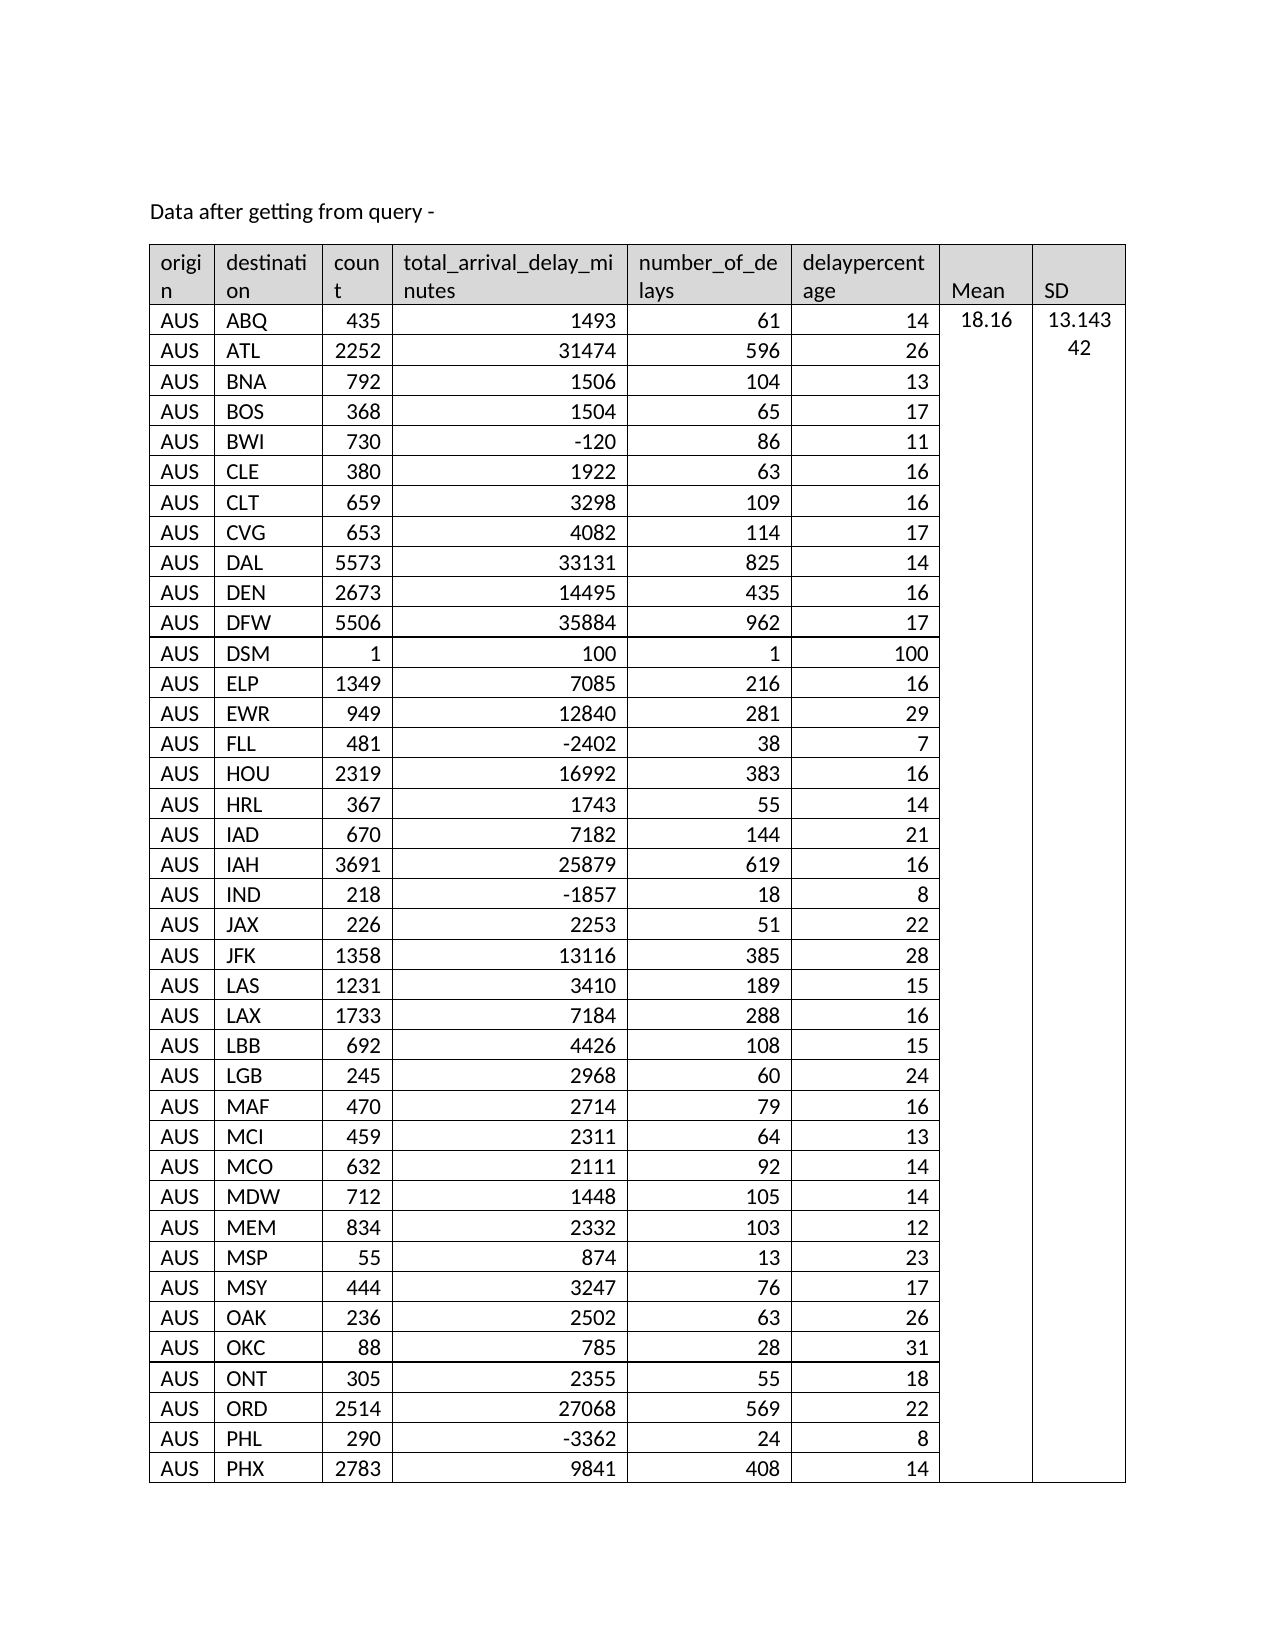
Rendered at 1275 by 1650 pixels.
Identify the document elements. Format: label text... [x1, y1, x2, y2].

table_cell 619 [628, 849, 791, 878]
table_cell 730 [323, 426, 392, 455]
table_cell 105 [628, 1181, 791, 1210]
table_cell 23 [792, 1242, 939, 1271]
table_cell AUS [150, 789, 214, 818]
table_cell AUS [150, 335, 214, 364]
table_cell 470 [323, 1091, 392, 1120]
table_cell JAX [215, 909, 322, 938]
table_cell 100 [393, 638, 627, 667]
table_cell 14 [792, 789, 939, 818]
table_cell BOS [215, 396, 322, 425]
table_cell AUS [150, 1332, 214, 1361]
table_cell 55 [628, 789, 791, 818]
table_cell 33131 [393, 547, 627, 576]
table_cell PHX [215, 1453, 322, 1482]
table_cell 13116 [393, 940, 627, 969]
table_cell ORD [215, 1393, 322, 1422]
table_cell AUS [150, 1211, 214, 1241]
table_cell FLL [215, 728, 322, 757]
table_cell 189 [628, 970, 791, 999]
table_cell DEN [215, 577, 322, 606]
table_cell 16 [792, 577, 939, 606]
table_header delaypercentage [792, 245, 939, 304]
table_cell 22 [792, 1393, 939, 1422]
table_cell MSP [215, 1242, 322, 1271]
table_cell 26 [792, 335, 939, 364]
table_cell AUS [150, 638, 214, 667]
table_cell 114 [628, 517, 791, 546]
table_cell AUS [150, 698, 214, 727]
table_cell 825 [628, 547, 791, 576]
table_cell 290 [323, 1423, 392, 1452]
table_cell 481 [323, 728, 392, 757]
table_cell 2673 [323, 577, 392, 606]
table_cell 2111 [393, 1151, 627, 1180]
table_cell 100 [792, 638, 939, 667]
table_header number_of_delays [628, 245, 791, 304]
table_cell 4082 [393, 517, 627, 546]
table_cell AUS [150, 456, 214, 485]
table_cell PHL [215, 1423, 322, 1452]
table_cell 17 [792, 607, 939, 636]
table_cell 2252 [323, 335, 392, 364]
table_cell 18 [628, 879, 791, 908]
table_cell -1857 [393, 879, 627, 908]
table_cell 2714 [393, 1091, 627, 1120]
table_cell 16992 [393, 758, 627, 787]
table_cell IAH [215, 849, 322, 878]
table_cell 12840 [393, 698, 627, 727]
table_cell 14 [792, 1151, 939, 1180]
table_cell 1231 [323, 970, 392, 999]
table_cell 2502 [393, 1302, 627, 1331]
table_cell 2355 [393, 1363, 627, 1392]
table_cell 25879 [393, 849, 627, 878]
table_cell 26 [792, 1302, 939, 1331]
table_cell AUS [150, 1181, 214, 1210]
table_cell MDW [215, 1181, 322, 1210]
table_cell 38 [628, 728, 791, 757]
table_cell 1358 [323, 940, 392, 969]
table_cell AUS [150, 1423, 214, 1452]
table_cell 86 [628, 426, 791, 455]
table_cell 12 [792, 1211, 939, 1241]
table_cell 13 [628, 1242, 791, 1271]
table_cell 92 [628, 1151, 791, 1180]
table_cell 28 [628, 1332, 791, 1361]
table_cell 16 [792, 758, 939, 787]
table_cell 1349 [323, 668, 392, 697]
table_header Mean [940, 245, 1032, 304]
table_cell 245 [323, 1060, 392, 1089]
table_cell 2783 [323, 1453, 392, 1482]
table_cell 1743 [393, 789, 627, 818]
table_cell 16 [792, 486, 939, 516]
table_cell 385 [628, 940, 791, 969]
table_cell 659 [323, 486, 392, 516]
table_cell 1 [628, 638, 791, 667]
table_cell 218 [323, 879, 392, 908]
table_cell 79 [628, 1091, 791, 1120]
table_cell 65 [628, 396, 791, 425]
table_cell 670 [323, 819, 392, 848]
table_cell 55 [323, 1242, 392, 1271]
table_cell AUS [150, 547, 214, 576]
table_cell 383 [628, 758, 791, 787]
table_cell 24 [628, 1423, 791, 1452]
table_cell 5573 [323, 547, 392, 576]
table_cell 18 [792, 1363, 939, 1392]
table_cell AUS [150, 970, 214, 999]
table_cell 63 [628, 456, 791, 485]
table_cell 435 [323, 305, 392, 334]
table_cell -120 [393, 426, 627, 455]
table_cell 14 [792, 1453, 939, 1482]
table_cell 15 [792, 970, 939, 999]
table_cell 35884 [393, 607, 627, 636]
table_cell HOU [215, 758, 322, 787]
table_cell AUS [150, 305, 214, 334]
table_cell 5506 [323, 607, 392, 636]
table_cell 14 [792, 1181, 939, 1210]
table_cell 17 [792, 517, 939, 546]
table_cell AUS [150, 1242, 214, 1271]
table_cell 236 [323, 1302, 392, 1331]
table_cell ATL [215, 335, 322, 364]
table_cell 22 [792, 909, 939, 938]
table_cell AUS [150, 426, 214, 455]
table_cell OKC [215, 1332, 322, 1361]
table_cell EWR [215, 698, 322, 727]
table_cell AUS [150, 1302, 214, 1331]
table_cell 16 [792, 668, 939, 697]
table_cell 653 [323, 517, 392, 546]
table_cell 15 [792, 1030, 939, 1059]
table_cell IND [215, 879, 322, 908]
table_cell 459 [323, 1121, 392, 1150]
table_cell 8 [792, 1423, 939, 1452]
table_cell 368 [323, 396, 392, 425]
table_cell ABQ [215, 305, 322, 334]
table_cell 17 [792, 1272, 939, 1301]
table_cell 13 [792, 366, 939, 395]
table_cell 949 [323, 698, 392, 727]
table_cell 408 [628, 1453, 791, 1482]
table_cell 144 [628, 819, 791, 848]
table_cell 1 [323, 638, 392, 667]
table_cell 1493 [393, 305, 627, 334]
table_cell 444 [323, 1272, 392, 1301]
table_cell AUS [150, 607, 214, 636]
table_cell AUS [150, 1151, 214, 1180]
table_cell 55 [628, 1363, 791, 1392]
table_cell 226 [323, 909, 392, 938]
table_header total_arrival_delay_minutes [393, 245, 627, 304]
table_cell 367 [323, 789, 392, 818]
table_cell 2968 [393, 1060, 627, 1089]
table_cell 109 [628, 486, 791, 516]
table_cell 380 [323, 456, 392, 485]
table_cell LAS [215, 970, 322, 999]
table_cell 13 [792, 1121, 939, 1150]
table_cell AUS [150, 1393, 214, 1422]
table_cell AUS [150, 668, 214, 697]
table_cell 14495 [393, 577, 627, 606]
text Data after getting from query - [150, 197, 1125, 225]
table_cell -2402 [393, 728, 627, 757]
table_cell 76 [628, 1272, 791, 1301]
table_cell 4426 [393, 1030, 627, 1059]
table_cell OAK [215, 1302, 322, 1331]
table_cell 104 [628, 366, 791, 395]
table_cell 8 [792, 879, 939, 908]
table_cell 1506 [393, 366, 627, 395]
table_cell 9841 [393, 1453, 627, 1482]
table_cell MAF [215, 1091, 322, 1120]
table_cell AUS [150, 577, 214, 606]
table_cell DAL [215, 547, 322, 576]
table_cell AUS [150, 849, 214, 878]
table_cell 692 [323, 1030, 392, 1059]
table_cell 88 [323, 1332, 392, 1361]
table_cell 632 [323, 1151, 392, 1180]
table_cell 2253 [393, 909, 627, 938]
table_cell AUS [150, 486, 214, 516]
table_cell JFK [215, 940, 322, 969]
table_cell MSY [215, 1272, 322, 1301]
table_cell AUS [150, 879, 214, 908]
table_cell 27068 [393, 1393, 627, 1422]
table_cell 17 [792, 396, 939, 425]
table_cell CVG [215, 517, 322, 546]
table_cell AUS [150, 1000, 214, 1029]
table_cell 1733 [323, 1000, 392, 1029]
table_cell BNA [215, 366, 322, 395]
table_cell 7085 [393, 668, 627, 697]
table_cell 2311 [393, 1121, 627, 1150]
table_cell 281 [628, 698, 791, 727]
table_cell 216 [628, 668, 791, 697]
table_cell 29 [792, 698, 939, 727]
table_cell 103 [628, 1211, 791, 1241]
table_cell 21 [792, 819, 939, 848]
table_cell 14 [792, 305, 939, 334]
table_cell DSM [215, 638, 322, 667]
table_cell LGB [215, 1060, 322, 1089]
table_cell ONT [215, 1363, 322, 1392]
table_cell 785 [393, 1332, 627, 1361]
table_cell BWI [215, 426, 322, 455]
table_cell CLT [215, 486, 322, 516]
table_cell LBB [215, 1030, 322, 1059]
table_cell AUS [150, 758, 214, 787]
table_cell 14 [792, 547, 939, 576]
table_cell 7 [792, 728, 939, 757]
table_cell AUS [150, 728, 214, 757]
table_cell AUS [150, 940, 214, 969]
table_cell 16 [792, 1091, 939, 1120]
table_cell 288 [628, 1000, 791, 1029]
table_cell AUS [150, 517, 214, 546]
table_cell 3410 [393, 970, 627, 999]
table_cell 2514 [323, 1393, 392, 1422]
table_cell MCO [215, 1151, 322, 1180]
table_cell 28 [792, 940, 939, 969]
table_header count [323, 245, 392, 304]
table_cell 792 [323, 366, 392, 395]
table_cell 16 [792, 456, 939, 485]
table_cell 2319 [323, 758, 392, 787]
table_cell 60 [628, 1060, 791, 1089]
table_cell 16 [792, 849, 939, 878]
table_cell HRL [215, 789, 322, 818]
table_cell MCI [215, 1121, 322, 1150]
table_cell AUS [150, 1121, 214, 1150]
table_cell 24 [792, 1060, 939, 1089]
table_cell 51 [628, 909, 791, 938]
table_cell 874 [393, 1242, 627, 1271]
table_cell 64 [628, 1121, 791, 1150]
table_cell AUS [150, 1060, 214, 1089]
table_cell AUS [150, 819, 214, 848]
table_cell AUS [150, 1272, 214, 1301]
table_header destination [215, 245, 322, 304]
table_cell 1448 [393, 1181, 627, 1210]
table_cell AUS [150, 396, 214, 425]
table_cell 569 [628, 1393, 791, 1422]
table_header SD [1033, 245, 1125, 304]
table_cell 108 [628, 1030, 791, 1059]
table_cell ELP [215, 668, 322, 697]
table_cell 305 [323, 1363, 392, 1392]
table_cell 3247 [393, 1272, 627, 1301]
table_cell 11 [792, 426, 939, 455]
table_cell 3691 [323, 849, 392, 878]
table_cell 16 [792, 1000, 939, 1029]
table_cell 834 [323, 1211, 392, 1241]
table_header origin [150, 245, 214, 304]
table_cell 712 [323, 1181, 392, 1210]
table_cell AUS [150, 1453, 214, 1482]
table_cell 7182 [393, 819, 627, 848]
table_cell IAD [215, 819, 322, 848]
table_cell AUS [150, 909, 214, 938]
table_cell 31474 [393, 335, 627, 364]
table_cell 1504 [393, 396, 627, 425]
table_cell CLE [215, 456, 322, 485]
table_cell AUS [150, 1363, 214, 1392]
table_cell 18.16 [940, 305, 1032, 1482]
table_cell 3298 [393, 486, 627, 516]
table_cell 435 [628, 577, 791, 606]
table_cell 596 [628, 335, 791, 364]
table_cell MEM [215, 1211, 322, 1241]
table_cell -3362 [393, 1423, 627, 1452]
table_cell 1922 [393, 456, 627, 485]
table_cell AUS [150, 1091, 214, 1120]
table_cell LAX [215, 1000, 322, 1029]
table_cell 7184 [393, 1000, 627, 1029]
table_cell 61 [628, 305, 791, 334]
table_cell 962 [628, 607, 791, 636]
table_cell AUS [150, 1030, 214, 1059]
table_cell 2332 [393, 1211, 627, 1241]
table_cell 31 [792, 1332, 939, 1361]
table_cell DFW [215, 607, 322, 636]
table_cell AUS [150, 366, 214, 395]
table_cell 13.14342 [1033, 305, 1125, 1482]
table_cell 63 [628, 1302, 791, 1331]
